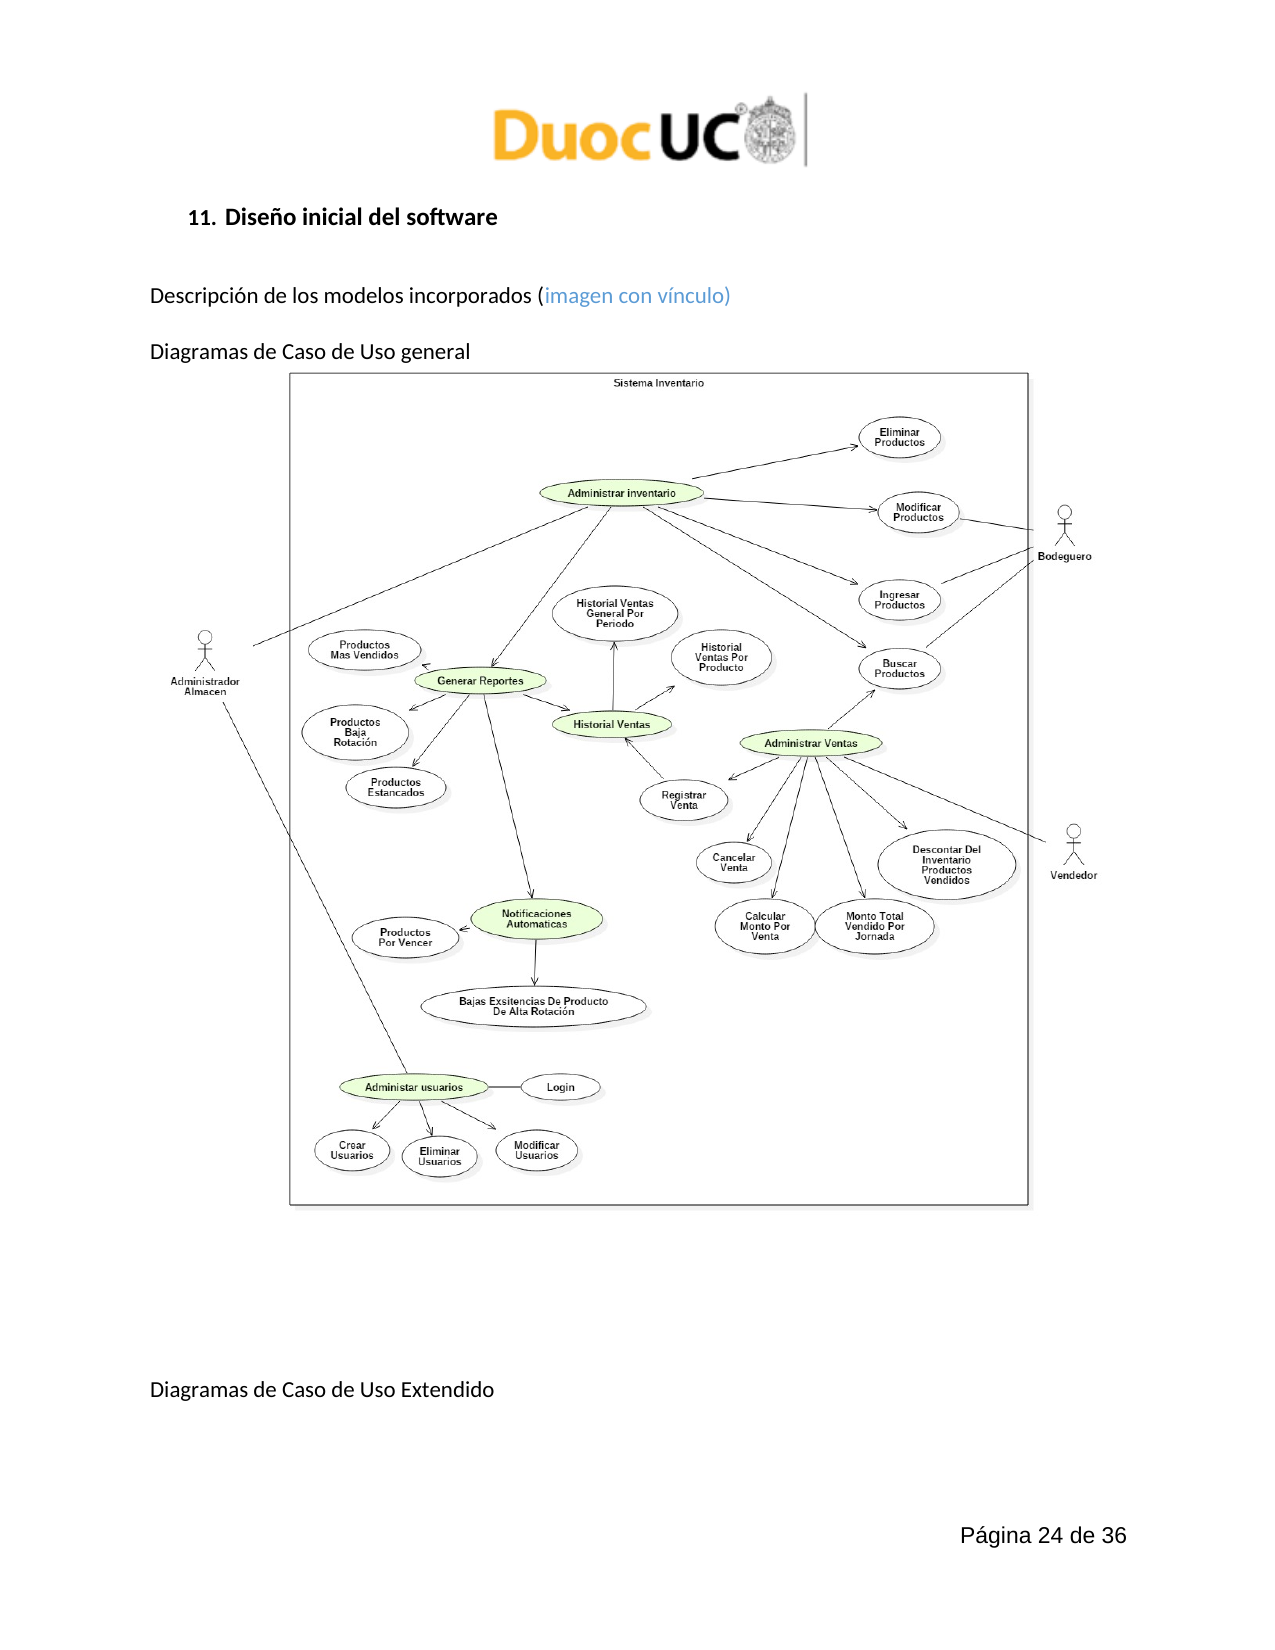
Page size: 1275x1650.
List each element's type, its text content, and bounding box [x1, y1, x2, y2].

text Diagramas de Caso de Uso general [150, 337, 1125, 365]
text Descripción de los modelos incorporados (imagen con vínculo) [150, 281, 1125, 309]
list Diseño inicial del software [187, 150, 1125, 232]
picture [464, 79, 810, 150]
text Diagramas de Caso de Uso Extendido [150, 1376, 1125, 1403]
picture [150, 365, 1130, 1236]
